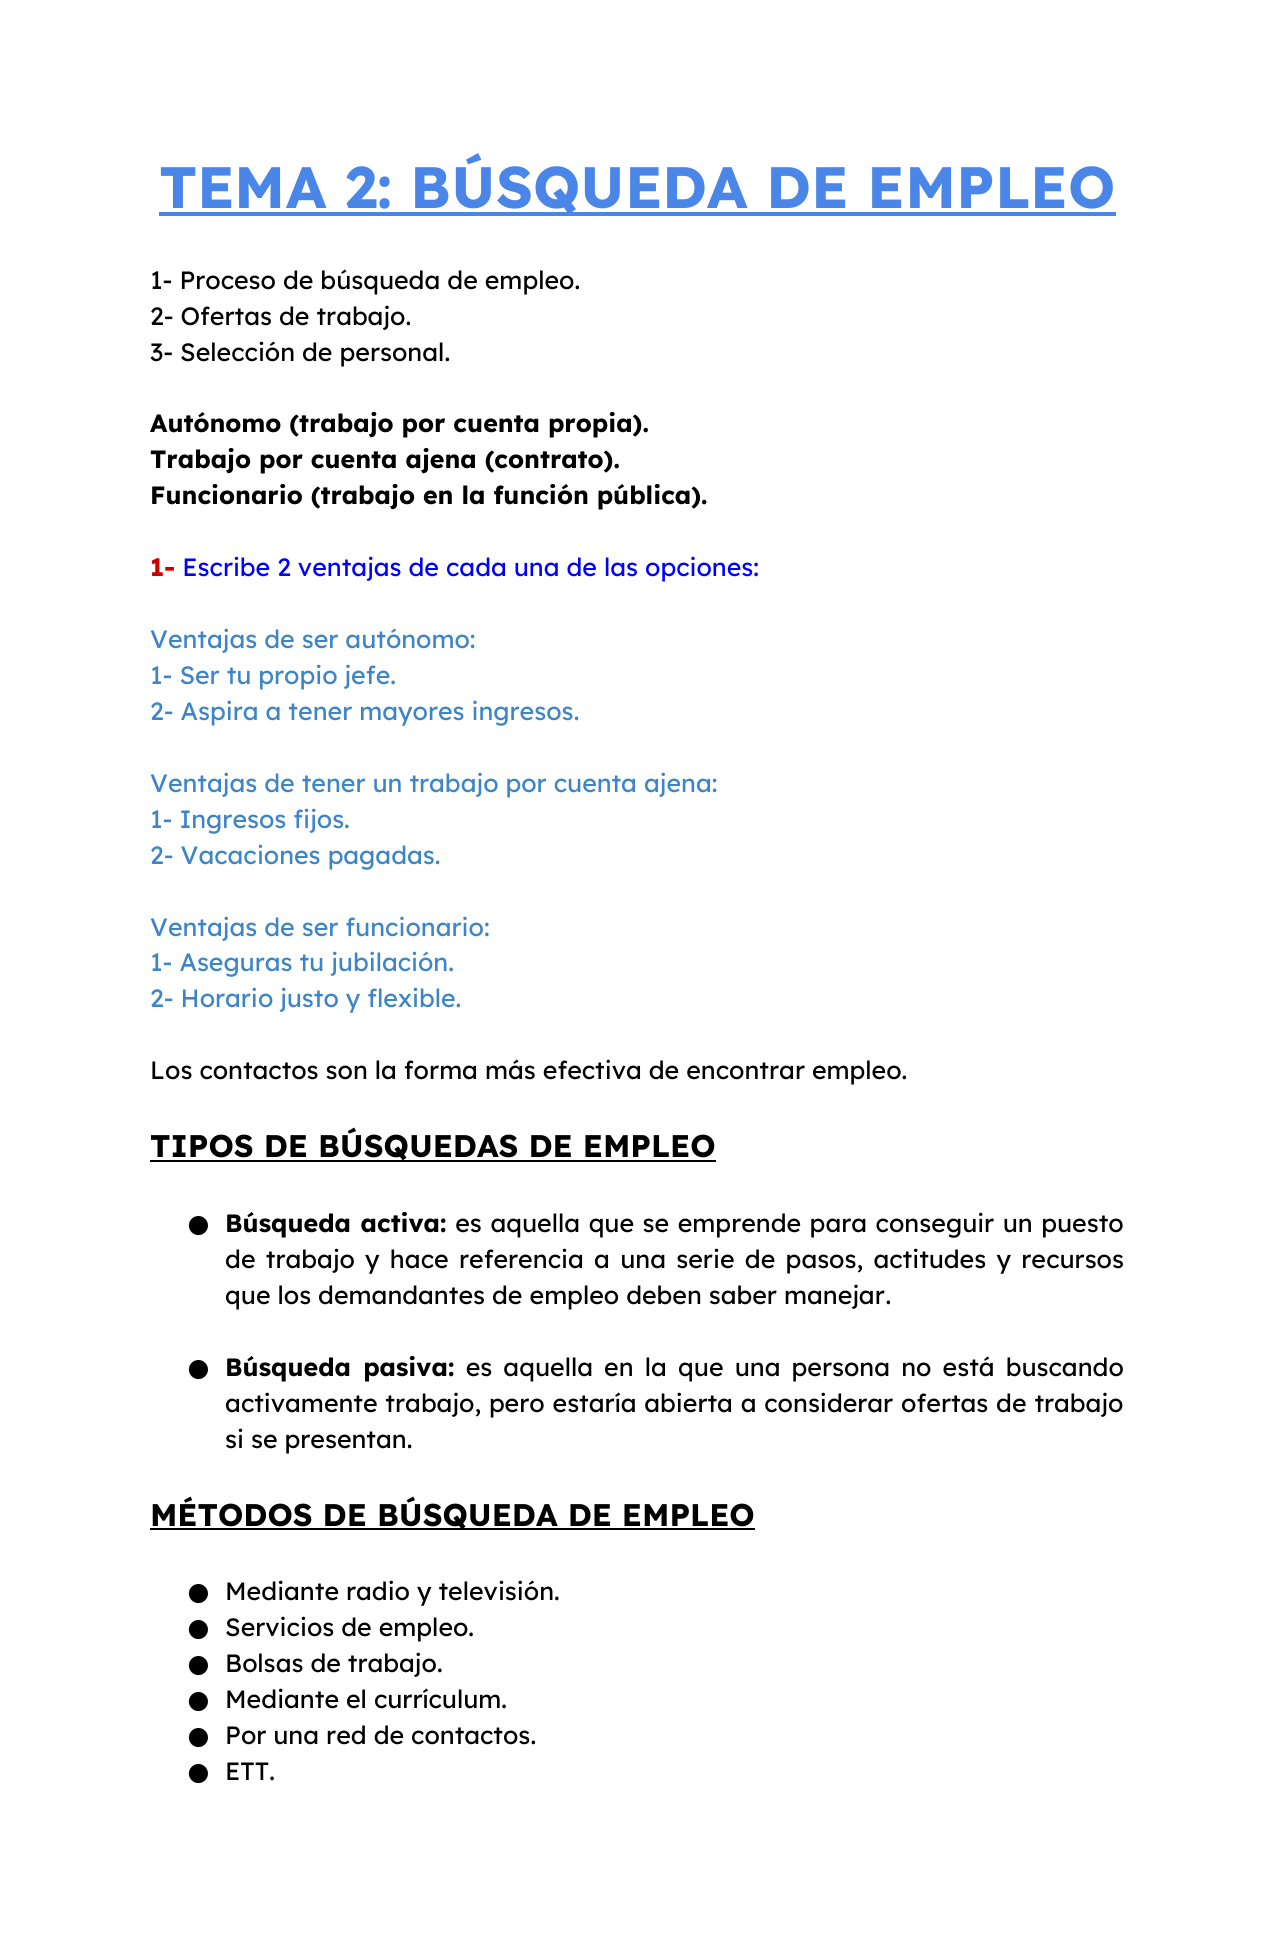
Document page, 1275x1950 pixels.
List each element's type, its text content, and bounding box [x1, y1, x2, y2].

text TEMA 2: BÚSQUEDA DE EMPLEO [150, 150, 1125, 223]
text Autónomo (trabajo por cuenta propia). [150, 408, 1125, 439]
list Mediante radio y televisión. [187, 1576, 1125, 1607]
text 3- Selección de personal. [150, 336, 1125, 367]
text TIPOS DE BÚSQUEDAS DE EMPLEO [150, 1127, 1125, 1166]
list Bolsas de trabajo. [187, 1648, 1125, 1679]
text Ventajas de tener un trabajo por cuenta ajena: [150, 767, 1125, 798]
list Servicios de empleo. [187, 1612, 1125, 1643]
text 1- Proceso de búsqueda de empleo. [150, 264, 1125, 295]
text 1- Ingresos fijos. [150, 803, 1125, 834]
text 2- Horario justo y flexible. [150, 983, 1125, 1014]
text Los contactos son la forma más efectiva de encontrar empleo. [150, 1055, 1125, 1086]
list Búsqueda activa: es aquella que se emprende para conseguir un puesto de trabajo y hace referencia a una serie de pasos, actitudes y recursos que los demandantes de empleo deben saber manejar. [187, 1207, 1125, 1311]
list ETT. [187, 1755, 1125, 1787]
text 1- Ser tu propio jefe. [150, 659, 1125, 691]
text MÉTODOS DE BÚSQUEDA DE EMPLEO [150, 1495, 1125, 1534]
list Por una red de contactos. [187, 1719, 1125, 1751]
text Ventajas de ser funcionario: [150, 911, 1125, 942]
text 2- Aspira a tener mayores ingresos. [150, 695, 1125, 727]
text Funcionario (trabajo en la función pública). [150, 480, 1125, 511]
text 2- Ofertas de trabajo. [150, 300, 1125, 331]
text 1- Aseguras tu jubilación. [150, 947, 1125, 978]
text 1- Escribe 2 ventajas de cada una de las opciones: [150, 552, 1125, 583]
text Ventajas de ser autónomo: [150, 623, 1125, 655]
list Mediante el currículum. [187, 1683, 1125, 1715]
text 2- Vacaciones pagadas. [150, 839, 1125, 870]
text Trabajo por cuenta ajena (contrato). [150, 444, 1125, 475]
list Búsqueda pasiva: es aquella en la que una persona no está buscando activamente trabajo, pero estaría abierta a considerar ofertas de trabajo si se presentan. [187, 1351, 1125, 1454]
